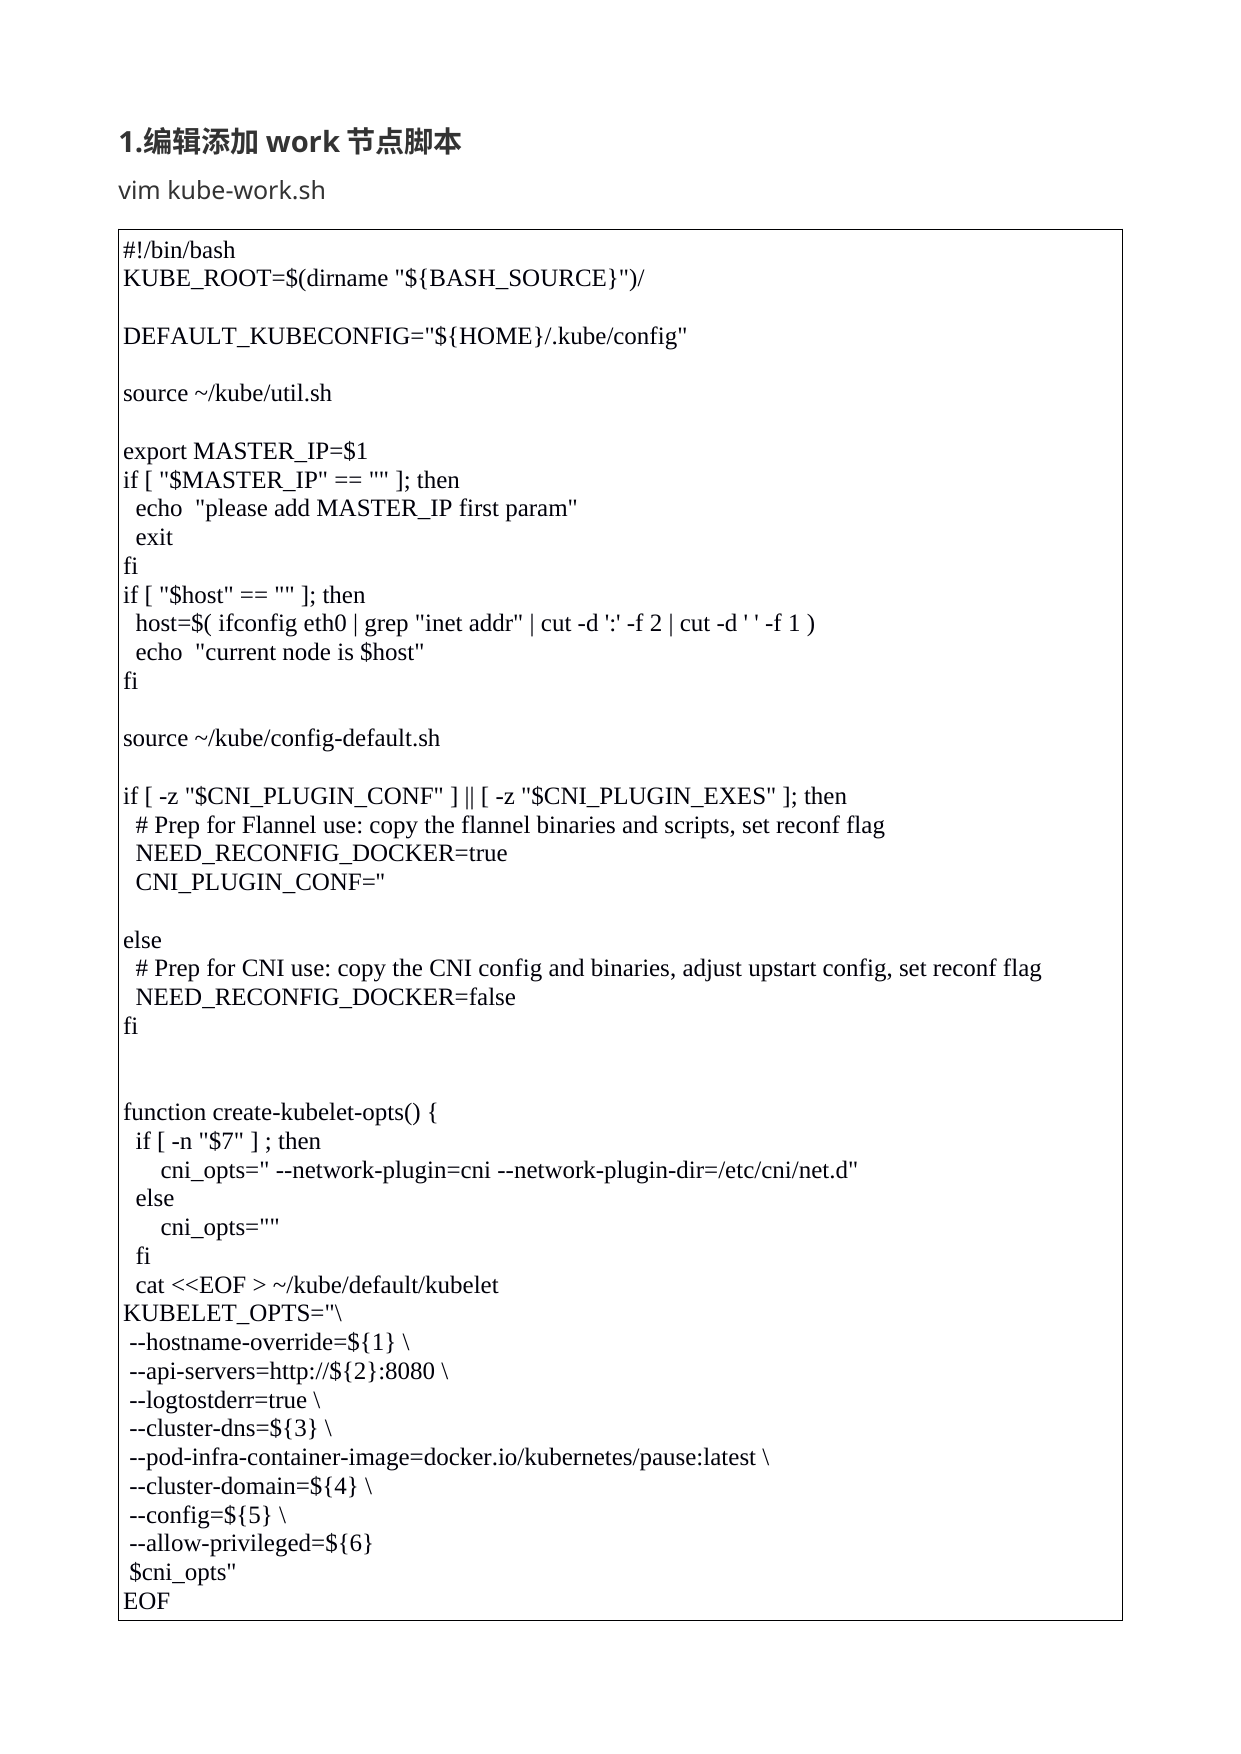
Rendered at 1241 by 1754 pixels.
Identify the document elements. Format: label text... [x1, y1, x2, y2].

subtitle 1.编辑添加work节点脚本 [118, 118, 1122, 161]
list vim kube-work.sh [118, 173, 1122, 207]
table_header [119, 230, 1122, 1620]
